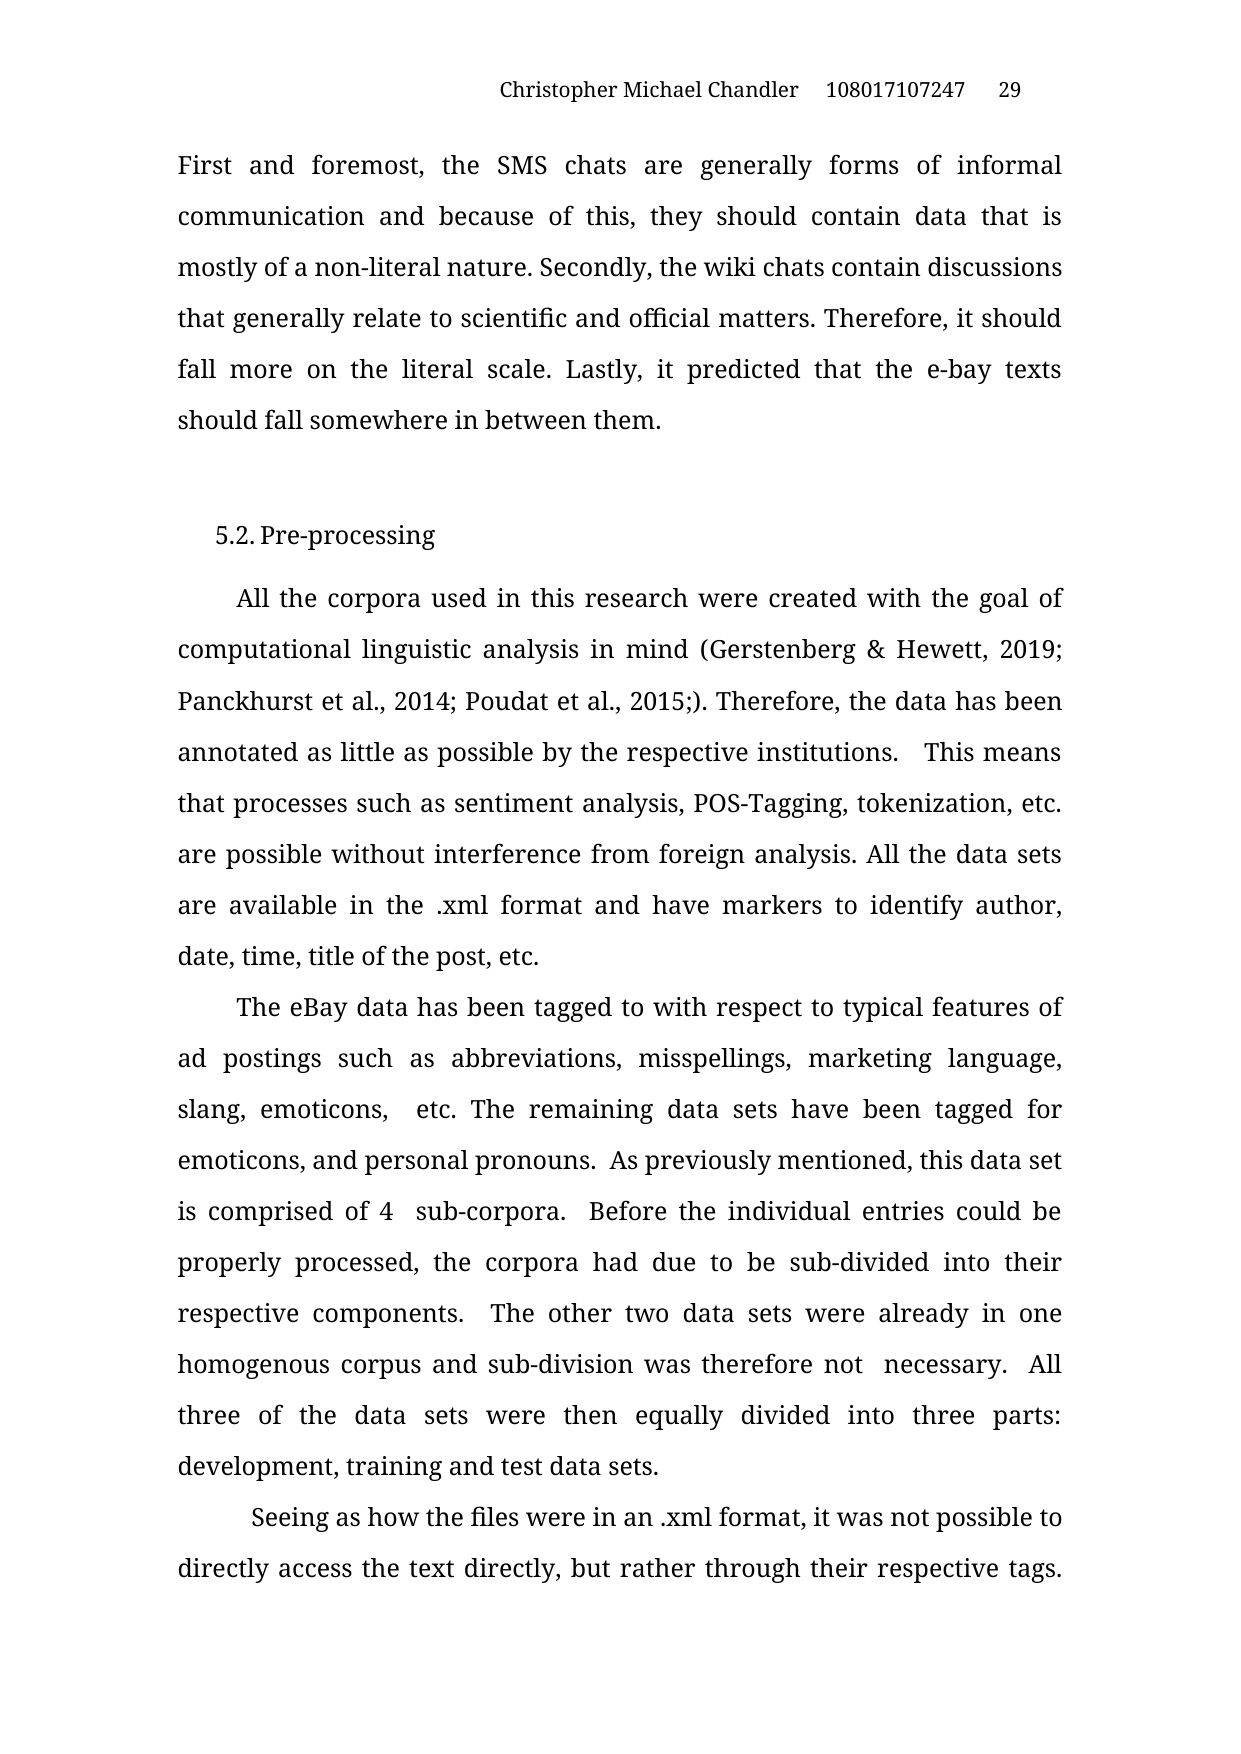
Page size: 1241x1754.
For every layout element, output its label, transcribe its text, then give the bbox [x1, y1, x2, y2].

text The eBay data has been tagged to with respect to typical features of ad postings such as abbreviations, misspellings, marketing language, slang, emoticons, etc. The remaining data sets have been tagged for emoticons, and personal pronouns. As previously mentioned, this data set is comprised of 4 sub-corpora. Before the individual entries could be properly processed, the corpora had due to be sub-divided into their respective components. The other two data sets were already in one homogenous corpus and sub-division was therefore not necessary. All three of the data sets were then equally divided into three parts: development, training and test data sets. [177, 989, 1063, 1483]
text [177, 148, 1063, 437]
subtitle Pre-processing [215, 517, 1063, 552]
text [177, 1500, 1063, 1585]
text All the corpora used in this research were created with the goal of computational linguistic analysis in mind (Gerstenberg & Hewett, 2019; Panckhurst et al., 2014; Poudat et al., 2015;). Therefore, the data has been annotated as little as possible by the respective institutions. This means that processes such as sentiment analysis, POS-Tagging, tokenization, etc. are possible without interference from foreign analysis. All the data sets are available in the .xml format and have markers to identify author, date, time, title of the post, etc. [177, 581, 1063, 972]
